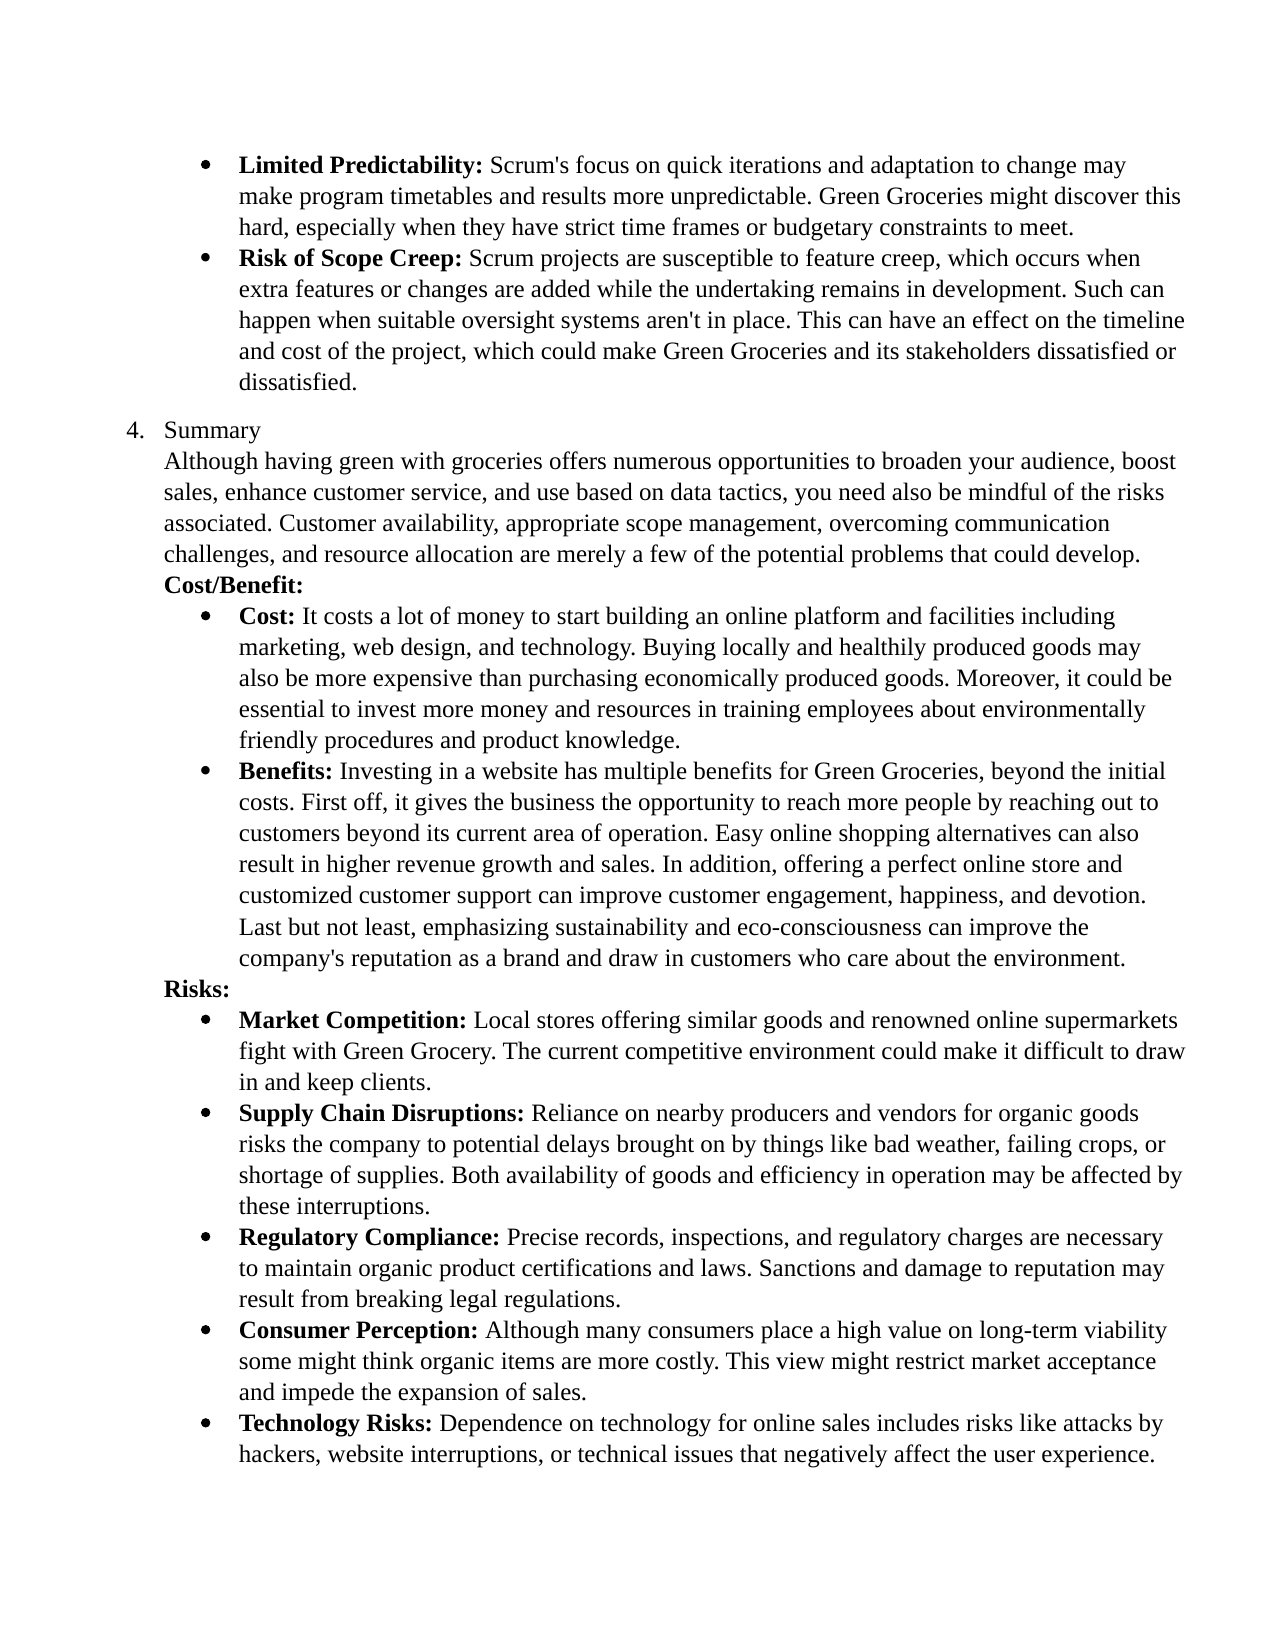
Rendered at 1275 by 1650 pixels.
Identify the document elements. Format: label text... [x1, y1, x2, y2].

list Risks: [164, 974, 1186, 1002]
list Although having green with groceries offers numerous opportunities to broaden your audience, boost sales, enhance customer service, and use based on data tactics, you need also be mindful of the risks associated. Customer availability, appropriate scope management, overcoming communication challenges, and resource allocation are merely a few of the potential problems that could develop. [164, 446, 1186, 568]
list Market Competition: Local stores offering similar goods and renowned online supermarkets fight with Green Grocery. The current competitive environment could make it difficult to draw in and keep clients. [201, 1005, 1186, 1096]
list Regulatory Compliance: Precise records, inspections, and regulatory charges are necessary to maintain organic product certifications and laws. Sanctions and damage to reputation may result from breaking legal regulations. [201, 1222, 1186, 1313]
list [201, 1408, 1186, 1468]
list Risk of Scope Creep: Scrum projects are susceptible to feature creep, which occurs when extra features or changes are added while the undertaking remains in development. Such can happen when suitable oversight systems aren't in place. This can have an effect on the timeline and cost of the project, which could make Green Groceries and its stakeholders dissatisfied or dissatisfied. [201, 243, 1186, 396]
list Cost/Benefit: [164, 570, 1186, 599]
list Cost: It costs a lot of money to start building an online platform and facilities including marketing, web design, and technology. Buying locally and healthily produced goods may also be more expensive than purchasing economically produced goods. Moreover, it could be essential to invest more money and resources in training employees about environmentally friendly procedures and product knowledge. [201, 601, 1186, 754]
subtitle Summary [126, 415, 1186, 444]
list Benefits: Investing in a website has multiple benefits for Green Groceries, beyond the initial costs. First off, it gives the business the opportunity to reach more people by reaching out to customers beyond its current area of operation. Easy online shopping alternatives can also result in higher revenue growth and sales. In addition, offering a perfect online store and customized customer support can improve customer engagement, happiness, and devotion. Last but not least, emphasizing sustainability and eco-consciousness can improve the company's reputation as a brand and draw in customers who care about the environment. [201, 756, 1186, 971]
list Consumer Perception: Although many consumers place a high value on long-term viability some might think organic items are more costly. This view might restrict market acceptance and impede the expansion of sales. [201, 1315, 1186, 1406]
list Supply Chain Disruptions: Reliance on nearby producers and vendors for organic goods risks the company to potential delays brought on by things like bad weather, failing crops, or shortage of supplies. Both availability of goods and efficiency in operation may be affected by these interruptions. [201, 1098, 1186, 1220]
list Limited Predictability: Scrum's focus on quick iterations and adaptation to change may make program timetables and results more unpredictable. Green Groceries might discover this hard, especially when they have strict time frames or budgetary constraints to meet. [201, 150, 1186, 241]
